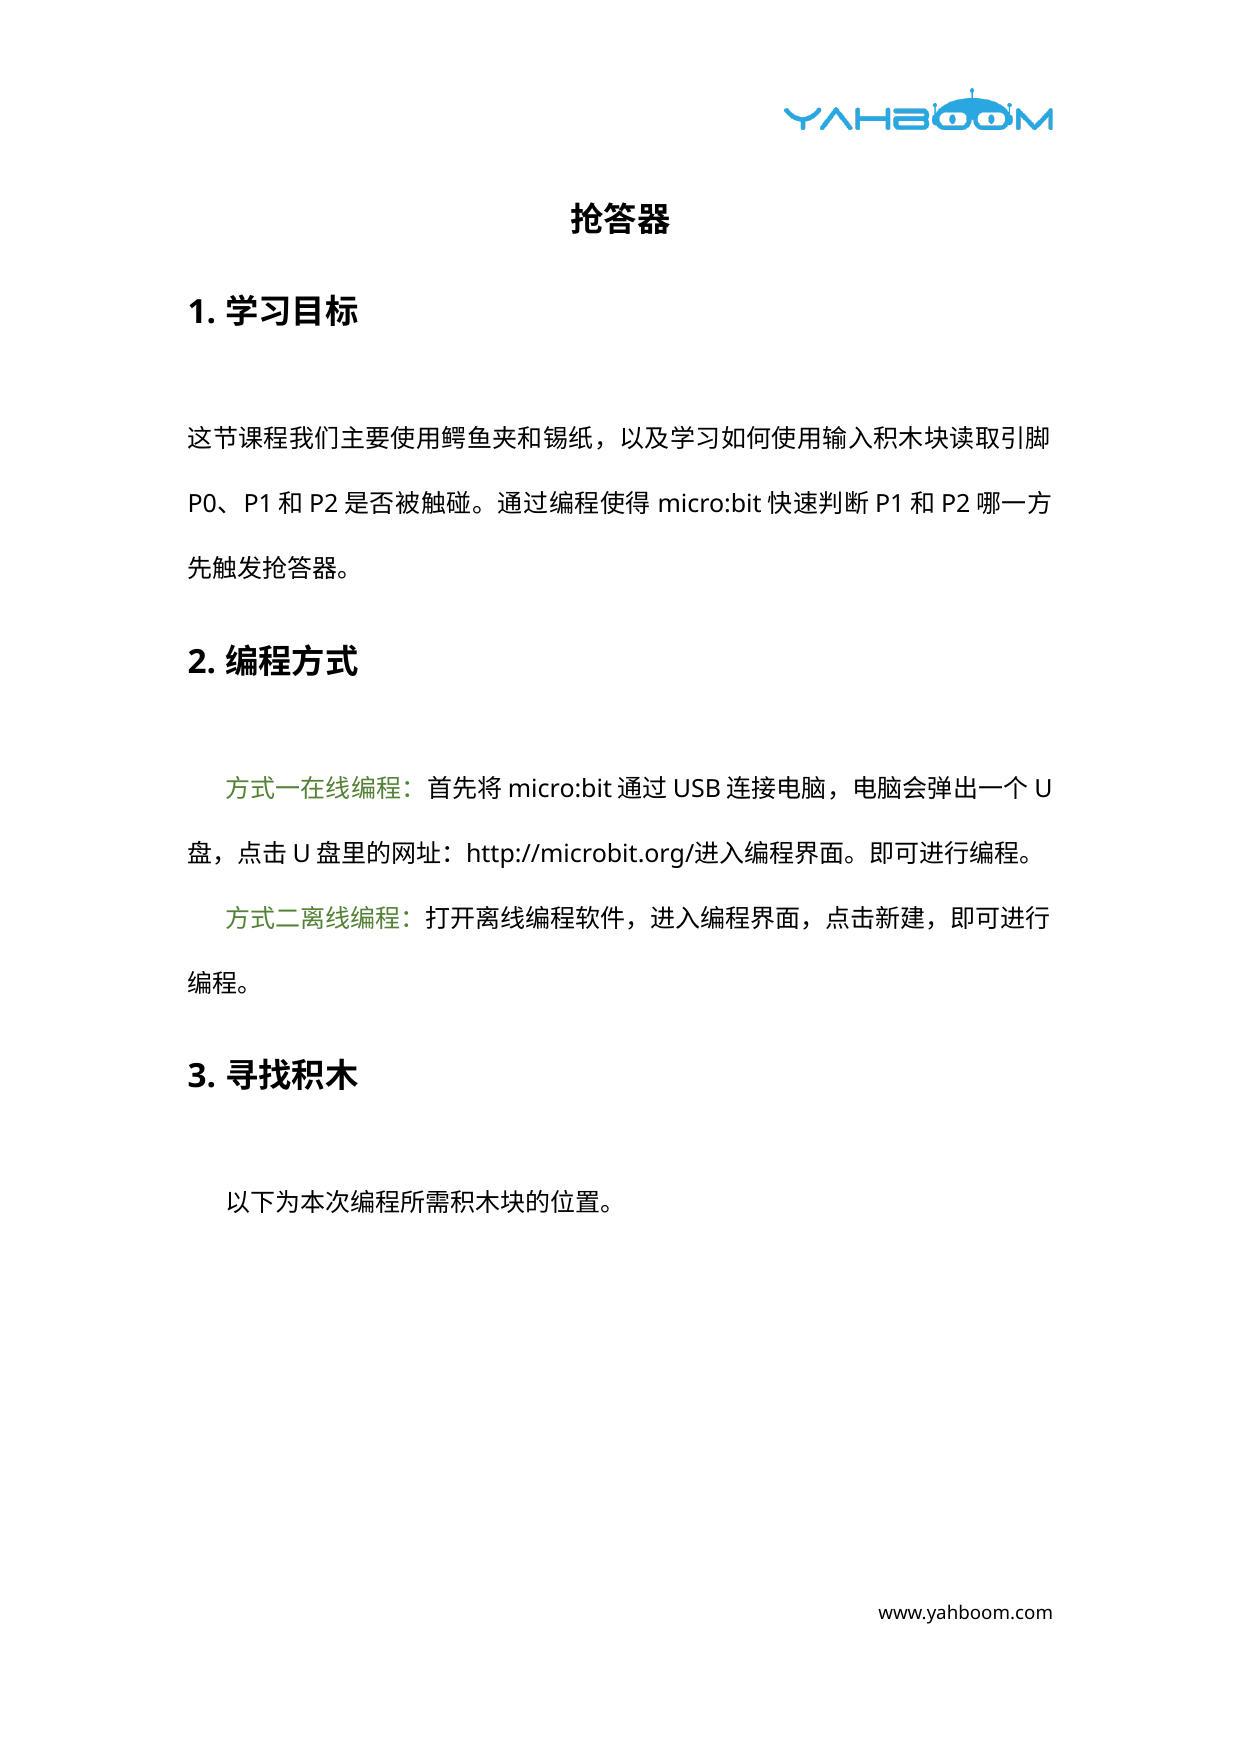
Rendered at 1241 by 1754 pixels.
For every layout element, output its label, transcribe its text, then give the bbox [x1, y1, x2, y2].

text 这节课程我们主要使用鳄鱼夹和锡纸，以及学习如何使用输入积木块读取引脚P0、P1和P2是否被触碰。通过编程使得micro:bit快速判断P1和P2哪一方先触发抢答器。 [187, 404, 1053, 599]
subtitle 寻找积木 [187, 1041, 1053, 1106]
subtitle 学习目标 [187, 277, 1053, 342]
picture [784, 88, 1053, 130]
text 方式二离线编程：打开离线编程软件，进入编程界面，点击新建，即可进行编程。 [187, 884, 1053, 1014]
title 抢答器 [187, 185, 1053, 250]
subtitle 编程方式 [187, 626, 1053, 691]
text 方式一在线编程：首先将micro:bit通过USB连接电脑，电脑会弹出一个U盘，点击U盘里的网址：http://microbit.org/进入编程界面。即可进行编程。 [187, 754, 1053, 884]
text 以下为本次编程所需积木块的位置。 [225, 1168, 1053, 1233]
